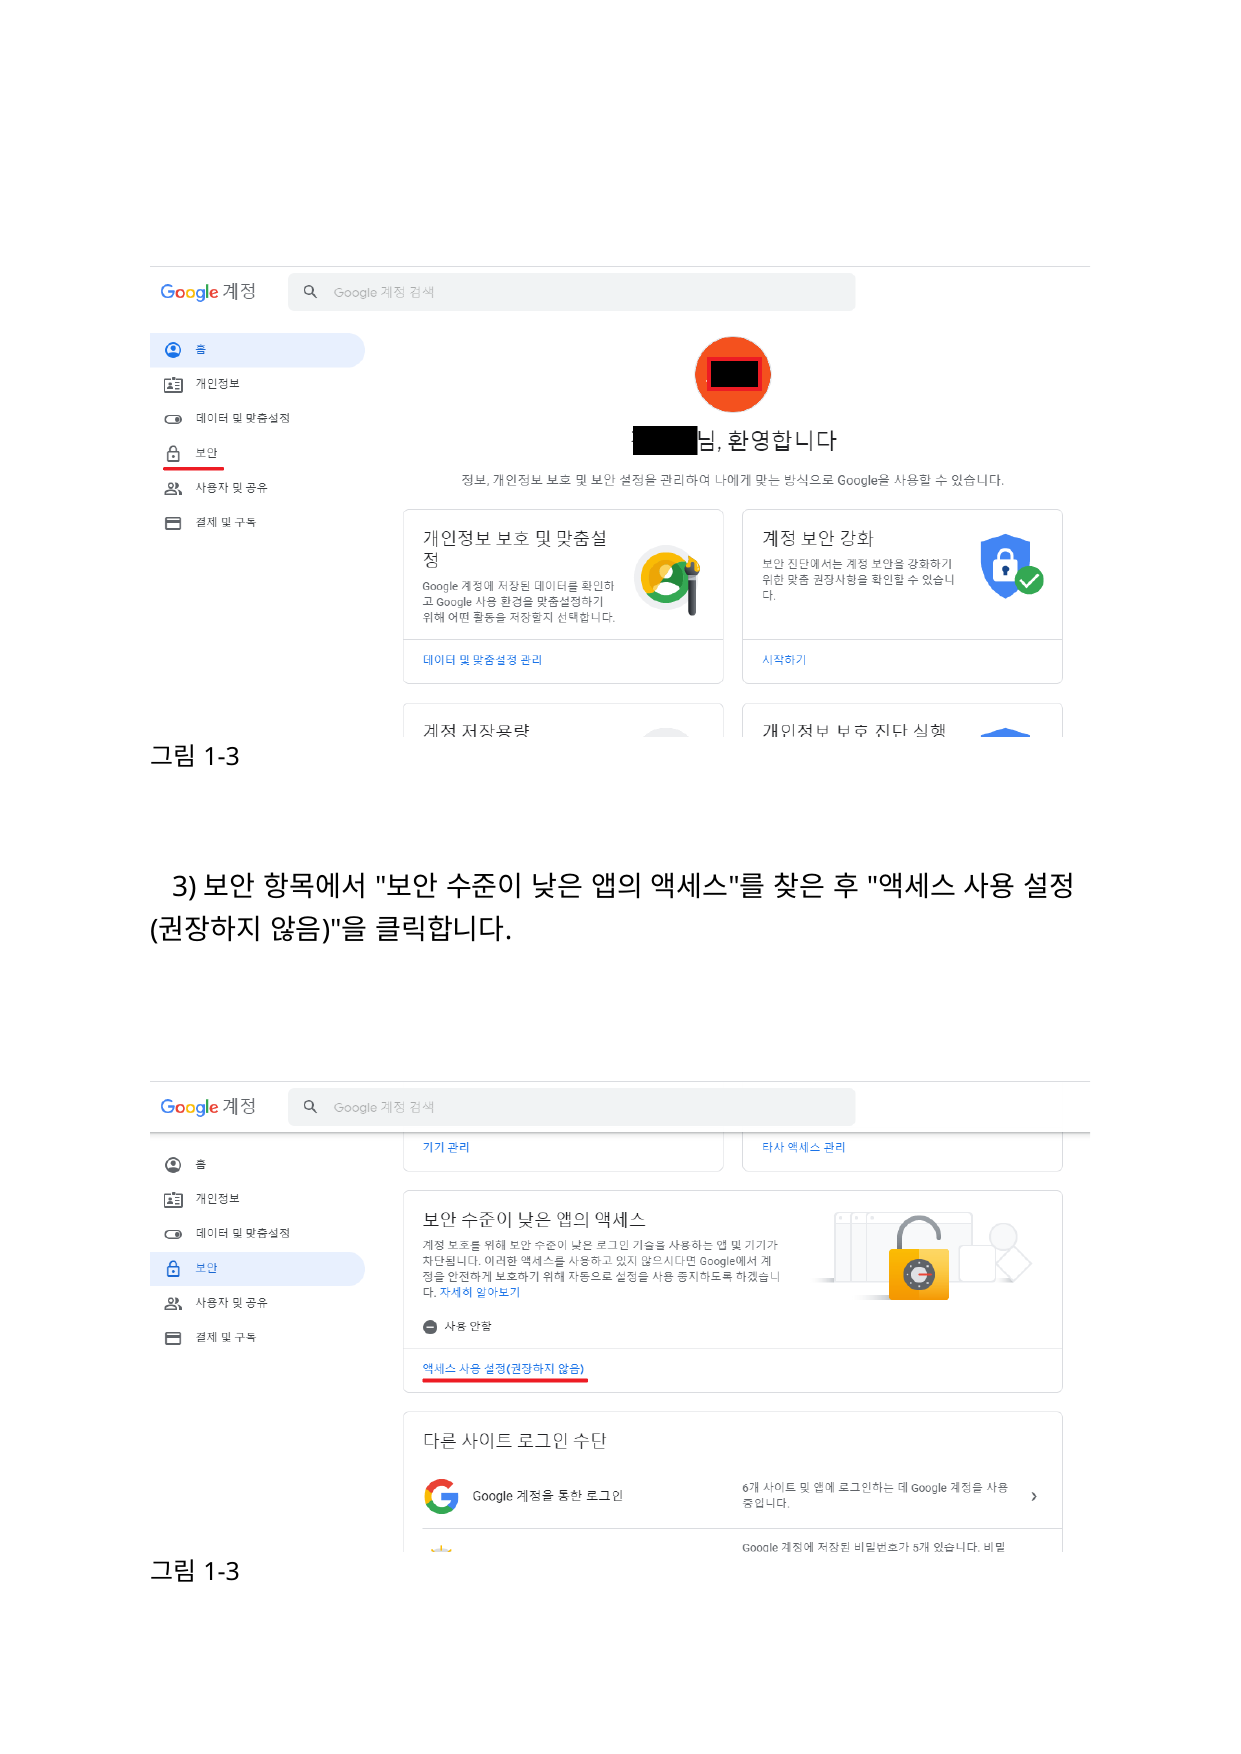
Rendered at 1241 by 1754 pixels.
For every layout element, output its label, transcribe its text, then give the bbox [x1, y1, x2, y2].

text 그림 1-3 [150, 1552, 1090, 1588]
text 3) 보안 항목에서 "보안 수준이 낮은 앱의 액세스"를 찾은 후 "액세스 사용 설정(권장하지 않음)"을 클릭합니다. [150, 861, 1090, 948]
text 그림 1-3 [150, 737, 1090, 773]
picture [150, 264, 1091, 737]
picture [150, 1079, 1091, 1552]
